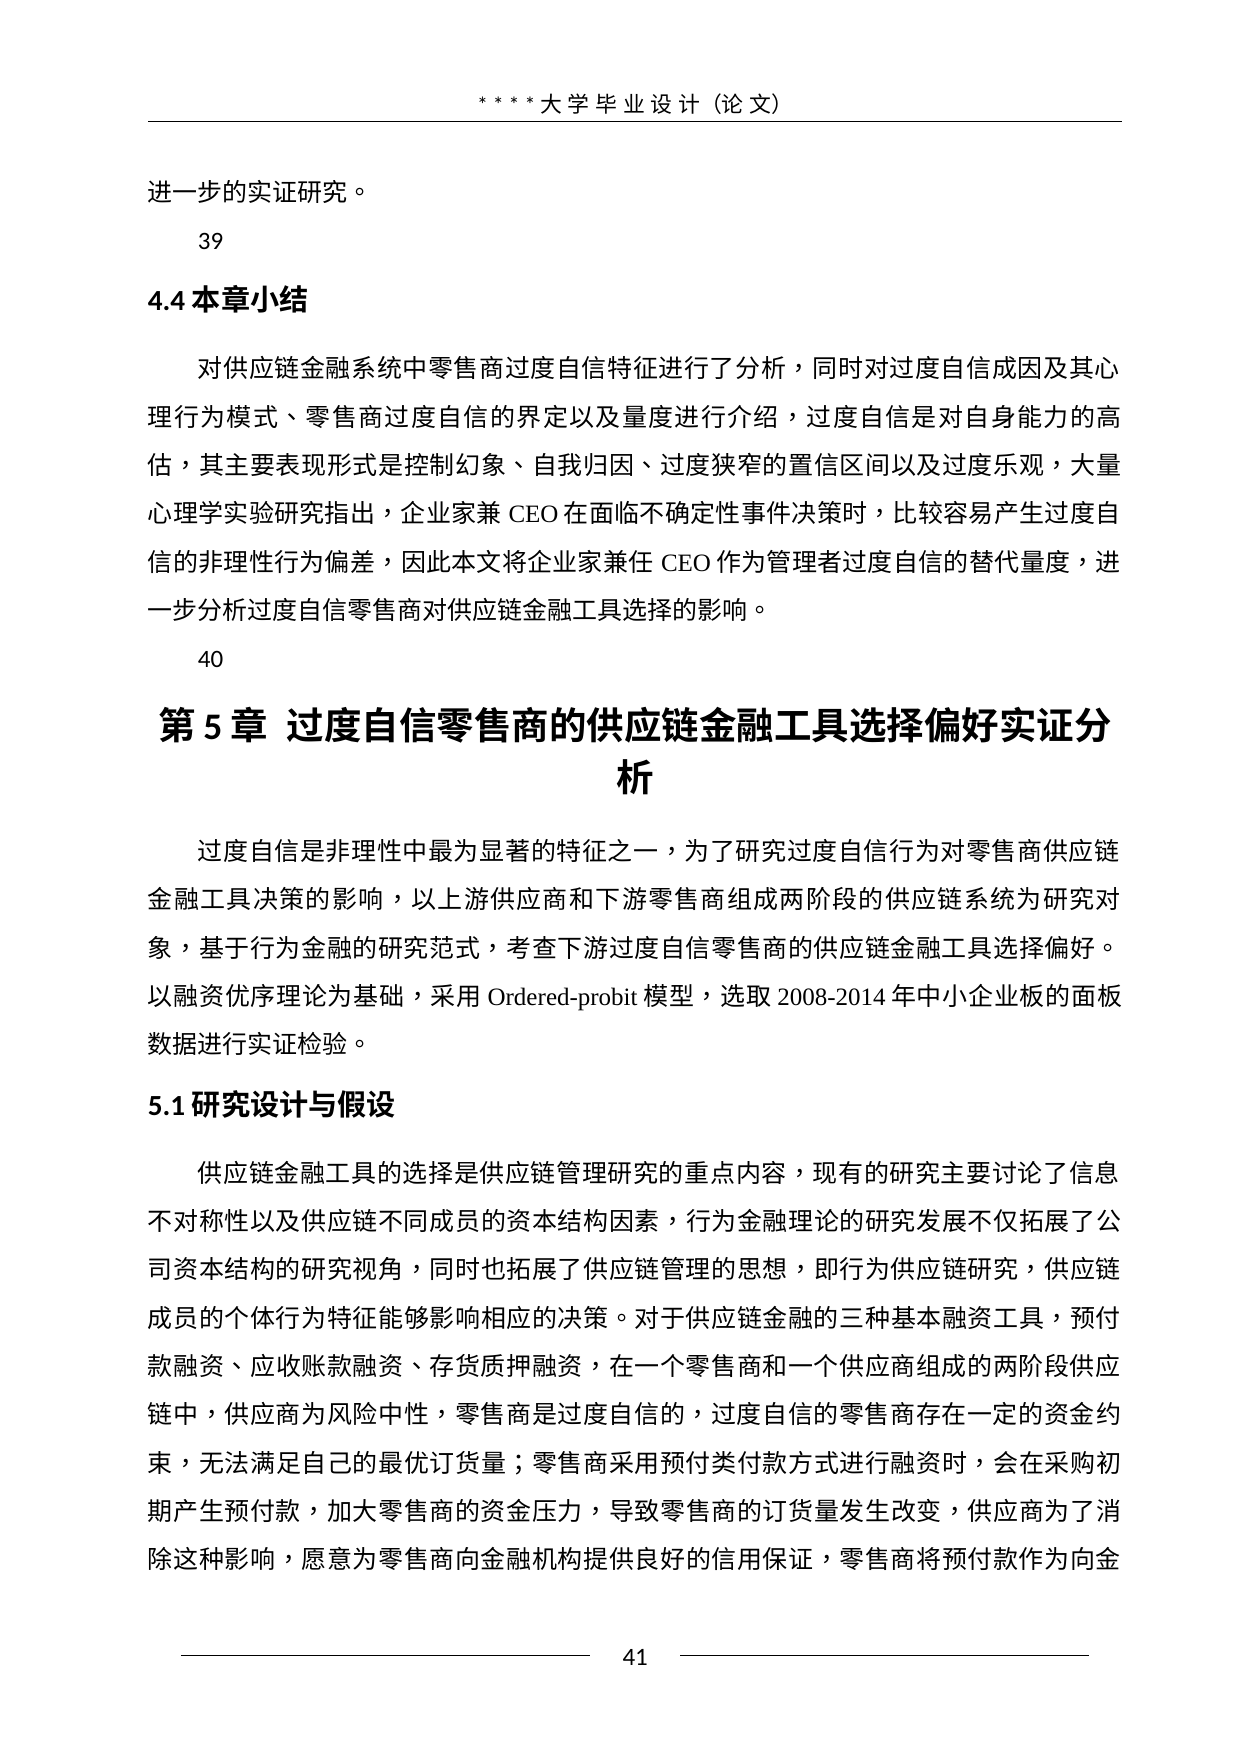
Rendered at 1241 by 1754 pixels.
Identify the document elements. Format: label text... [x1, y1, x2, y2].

text 40 [148, 626, 1122, 674]
subtitle 第5章 过度自信零售商的供应链金融工具选择偏好实证分析 [148, 698, 1122, 802]
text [148, 159, 1122, 207]
text 39 [148, 207, 1122, 256]
subtitle 5.1 研究设计与假设 [148, 1084, 1122, 1124]
text 过度自信是非理性中最为显著的特征之一，为了研究过度自信行为对零售商供应链金融工具决策的影响，以上游供应商和下游零售商组成两阶段的供应链系统为研究对象，基于行为金融的研究范式，考查下游过度自信零售商的供应链金融工具选择偏好。以融资优序理论为基础，采用Ordered-probit模型，选取2008-2014年中小企业板的面板数据进行实证检验。 [148, 818, 1122, 1060]
subtitle 4.4 本章小结 [148, 279, 1122, 319]
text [148, 1140, 1122, 1575]
text 对供应链金融系统中零售商过度自信特征进行了分析，同时对过度自信成因及其心理行为模式、零售商过度自信的界定以及量度进行介绍，过度自信是对自身能力的高估，其主要表现形式是控制幻象、自我归因、过度狭窄的置信区间以及过度乐观，大量心理学实验研究指出，企业家兼CEO在面临不确定性事件决策时，比较容易产生过度自信的非理性行为偏差，因此本文将企业家兼任CEO作为管理者过度自信的替代量度，进一步分析过度自信零售商对供应链金融工具选择的影响。 [148, 336, 1122, 626]
